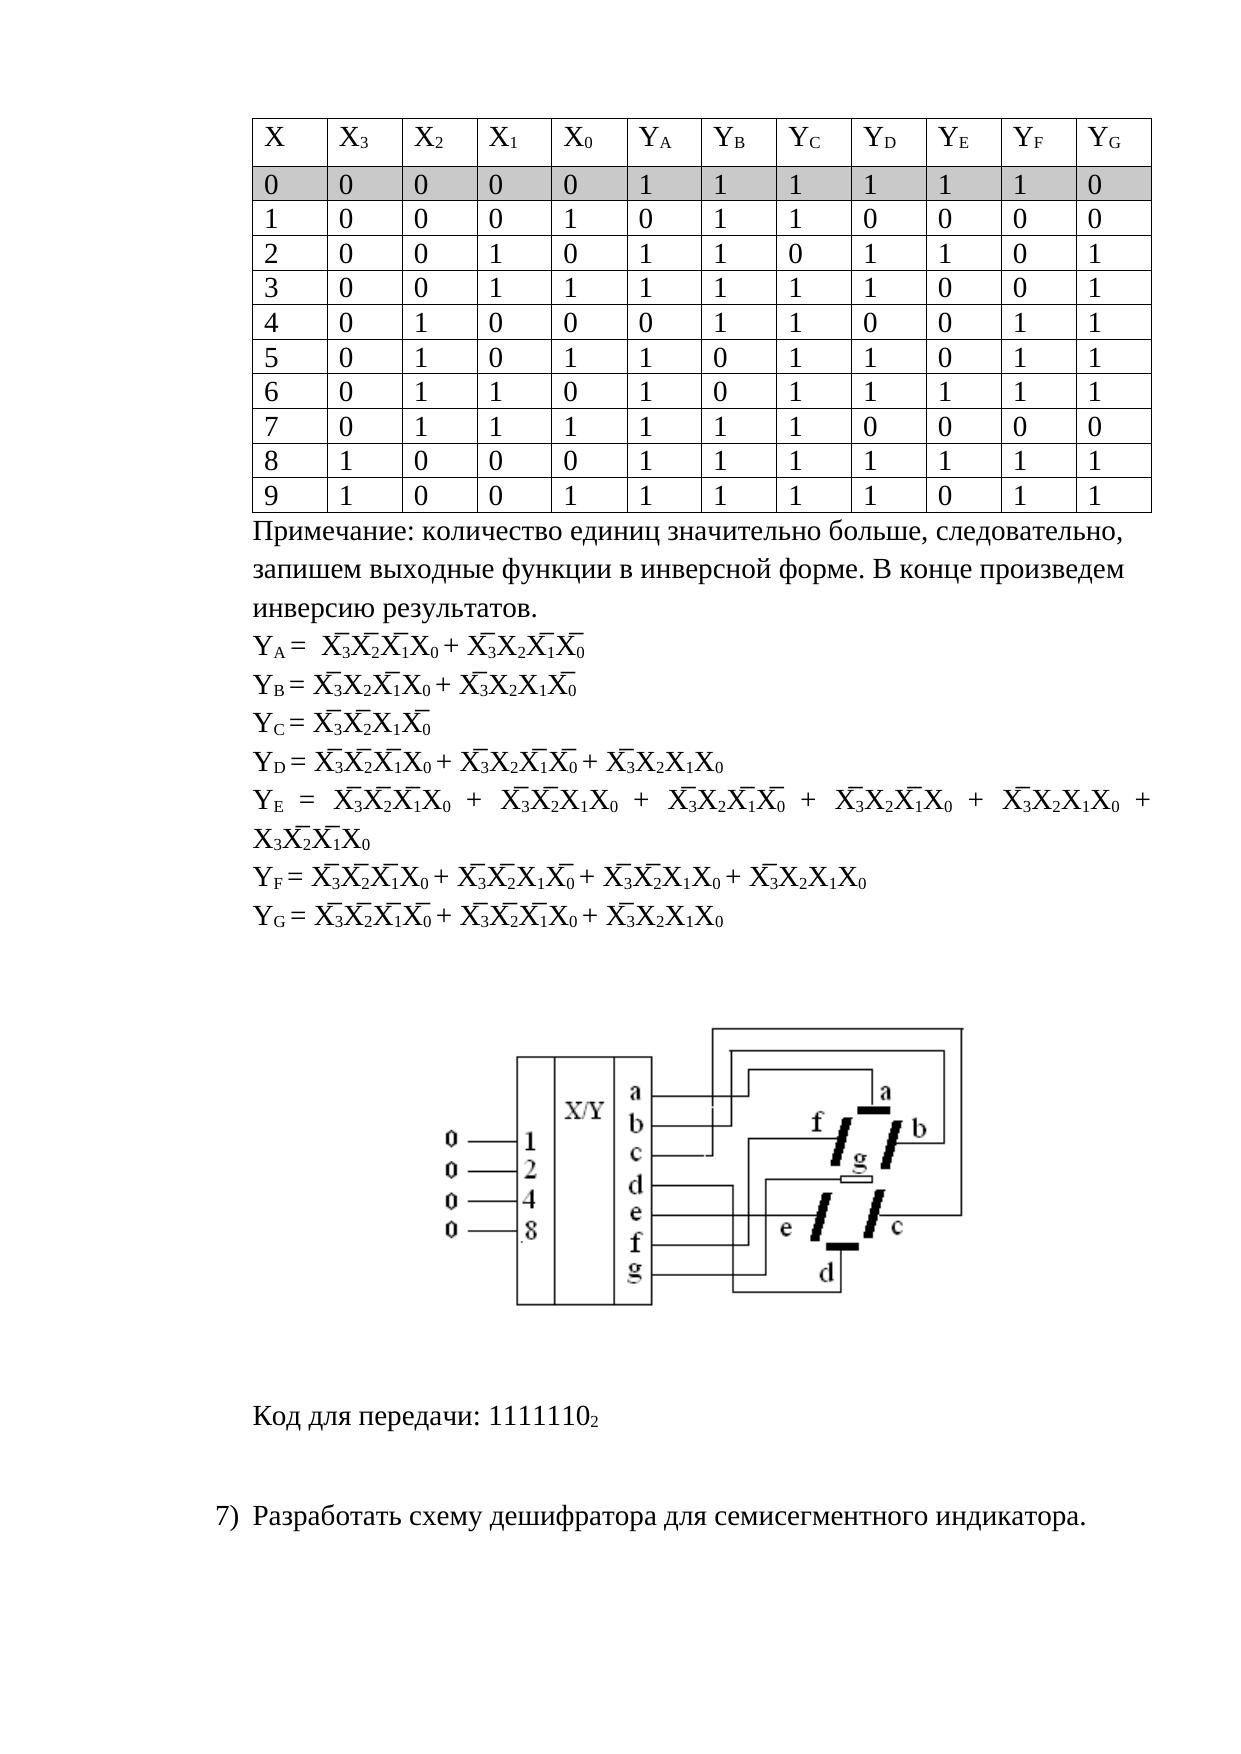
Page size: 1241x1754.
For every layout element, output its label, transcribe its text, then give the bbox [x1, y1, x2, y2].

table_cell 0 [927, 271, 1001, 304]
table_cell 1 [628, 374, 701, 408]
table_cell 1 [1002, 340, 1076, 373]
table_cell 1 [403, 340, 477, 373]
table_cell 0 [478, 167, 551, 200]
table_cell 5 [253, 340, 327, 373]
table_cell 0 [852, 305, 926, 339]
table_cell 1 [777, 409, 851, 442]
table_cell 0 [403, 167, 477, 200]
table_cell 0 [478, 444, 551, 477]
table_header X0 [552, 119, 627, 166]
table_cell 1 [478, 236, 551, 269]
table_cell 0 [927, 340, 1001, 373]
table_cell 1 [702, 409, 776, 442]
table_cell 0 [478, 340, 551, 373]
list YC = X̅3X̅2X1X̅0 [252, 705, 1152, 739]
table_cell 1 [403, 305, 477, 339]
table_cell 1 [927, 167, 1001, 200]
table_header YA [628, 119, 701, 166]
picture [415, 987, 989, 1334]
table_cell 0 [328, 271, 402, 304]
table_cell 6 [253, 374, 327, 408]
table_header YD [852, 119, 926, 166]
table_cell 4 [253, 305, 327, 339]
table_header YB [702, 119, 776, 166]
table_cell 0 [552, 444, 627, 477]
table_cell 1 [852, 236, 926, 269]
list YA = X̅3X̅2X̅1X0 + X̅3X2X̅1X̅0 [252, 628, 1152, 662]
table_cell 0 [478, 478, 551, 512]
table_cell 1 [702, 444, 776, 477]
table_cell 1 [1002, 167, 1076, 200]
list YB = X̅3X2X̅1X0 + X̅3X2X1X̅0 [252, 667, 1152, 700]
table_cell 9 [253, 478, 327, 512]
table_cell 1 [628, 271, 701, 304]
table_cell 1 [1077, 340, 1151, 373]
table_cell 1 [777, 374, 851, 408]
list YD = X̅3X̅2X̅1X0 + X̅3X2X̅1X̅0 + X̅3X2X1X0 [252, 744, 1152, 777]
table_cell 0 [328, 201, 402, 235]
table_cell 0 [852, 409, 926, 442]
table_cell 0 [478, 305, 551, 339]
table_cell 1 [552, 271, 627, 304]
table_cell 0 [552, 236, 627, 269]
table_cell 1 [552, 409, 627, 442]
table_cell 0 [1077, 167, 1151, 200]
table_header YE [927, 119, 1001, 166]
list YG = X̅3X̅2X̅1X̅0 + X̅3X̅2X̅1X0 + X̅3X2X1X0 [252, 898, 1152, 932]
table_cell 1 [702, 478, 776, 512]
table_cell 0 [1077, 409, 1151, 442]
table_cell 7 [253, 409, 327, 442]
table_cell 1 [777, 201, 851, 235]
table_cell 0 [403, 271, 477, 304]
table_cell 0 [403, 236, 477, 269]
table_cell 0 [777, 236, 851, 269]
table_cell 0 [328, 340, 402, 373]
table_cell 1 [478, 374, 551, 408]
table_cell 1 [552, 201, 627, 235]
table_cell 1 [628, 444, 701, 477]
table_cell 1 [628, 340, 701, 373]
table_cell 0 [702, 374, 776, 408]
table_header X2 [403, 119, 477, 166]
table_cell 0 [1002, 271, 1076, 304]
table_cell 1 [852, 444, 926, 477]
table_cell 1 [927, 444, 1001, 477]
table_cell 0 [328, 236, 402, 269]
table_cell 1 [702, 236, 776, 269]
table_cell 0 [628, 201, 701, 235]
table_cell 1 [478, 409, 551, 442]
table_cell 1 [852, 167, 926, 200]
table_cell 0 [328, 167, 402, 200]
table_cell 0 [1002, 201, 1076, 235]
table_cell 0 [927, 478, 1001, 512]
table_cell 1 [1077, 236, 1151, 269]
table_cell 1 [777, 478, 851, 512]
table_cell 1 [702, 167, 776, 200]
table_cell 1 [1002, 305, 1076, 339]
table_cell 3 [253, 271, 327, 304]
table_cell 1 [702, 305, 776, 339]
table_cell 2 [253, 236, 327, 269]
table_cell 0 [552, 374, 627, 408]
table_header YG [1077, 119, 1151, 166]
list Примечание: количество единиц значительно больше, следовательно, запишем выходные функции в инверсной форме. В конце произведем инверсию результатов. [252, 513, 1152, 623]
table_cell 1 [628, 236, 701, 269]
list YE = X̅3X̅2X̅1X0 + X̅3X̅2X1X0 + X̅3X2X̅1X̅0 + X̅3X2X̅1X0 + X̅3X2X1X0 + X3X̅2X̅1X0 [252, 782, 1152, 854]
table_cell 1 [1002, 478, 1076, 512]
table_cell 1 [403, 374, 477, 408]
table_cell 1 [852, 374, 926, 408]
table_cell 1 [702, 201, 776, 235]
list YF = X̅3X̅2X̅1X0 + X̅3X̅2X1X̅0 + X̅3X̅2X1X0 + X̅3X2X1X0 [252, 859, 1152, 893]
table_cell 1 [852, 478, 926, 512]
table_cell 1 [1077, 271, 1151, 304]
table_cell 1 [552, 340, 627, 373]
table_cell 1 [852, 271, 926, 304]
table_cell 1 [253, 201, 327, 235]
table_header X3 [328, 119, 402, 166]
table_header YC [777, 119, 851, 166]
table_cell 1 [1077, 444, 1151, 477]
table_cell 0 [1002, 409, 1076, 442]
table_cell 0 [552, 167, 627, 200]
table_cell 1 [927, 236, 1001, 269]
table_cell 1 [628, 409, 701, 442]
table_cell 1 [777, 271, 851, 304]
table_cell 0 [478, 201, 551, 235]
table_cell 1 [403, 409, 477, 442]
list Разработать схему дешифратора для семисегментного индикатора. [215, 1498, 1152, 1532]
table_header YF [1002, 119, 1076, 166]
table_cell 0 [927, 409, 1001, 442]
table_cell 1 [628, 167, 701, 200]
table_cell 1 [1077, 374, 1151, 408]
table_cell 8 [253, 444, 327, 477]
table_cell 1 [777, 167, 851, 200]
table_cell 1 [552, 478, 627, 512]
table_cell 0 [927, 201, 1001, 235]
table_cell 1 [777, 305, 851, 339]
table_cell 0 [927, 305, 1001, 339]
table_cell 1 [1002, 374, 1076, 408]
table_cell 0 [1002, 236, 1076, 269]
table_header X1 [478, 119, 551, 166]
table_cell 0 [552, 305, 627, 339]
table_cell 0 [628, 305, 701, 339]
table_cell 0 [328, 409, 402, 442]
table_cell 1 [702, 271, 776, 304]
table_cell 1 [328, 444, 402, 477]
table_cell 0 [852, 201, 926, 235]
table_cell 1 [478, 271, 551, 304]
table_cell 0 [328, 305, 402, 339]
table_cell 1 [927, 374, 1001, 408]
table_cell 0 [1077, 201, 1151, 235]
list Код для передачи: 11111102 [252, 1398, 1152, 1431]
table_cell 0 [403, 478, 477, 512]
table_cell 0 [253, 167, 327, 200]
table_cell 0 [702, 340, 776, 373]
table_cell 0 [403, 444, 477, 477]
table_cell 1 [628, 478, 701, 512]
table_cell 1 [1077, 478, 1151, 512]
table_cell 1 [777, 444, 851, 477]
table_cell 1 [1077, 305, 1151, 339]
table_header X [253, 119, 327, 166]
table_cell 1 [1002, 444, 1076, 477]
table_cell 0 [403, 201, 477, 235]
table_cell 1 [777, 340, 851, 373]
table_cell 1 [328, 478, 402, 512]
table_cell 1 [852, 340, 926, 373]
table_cell 0 [328, 374, 402, 408]
